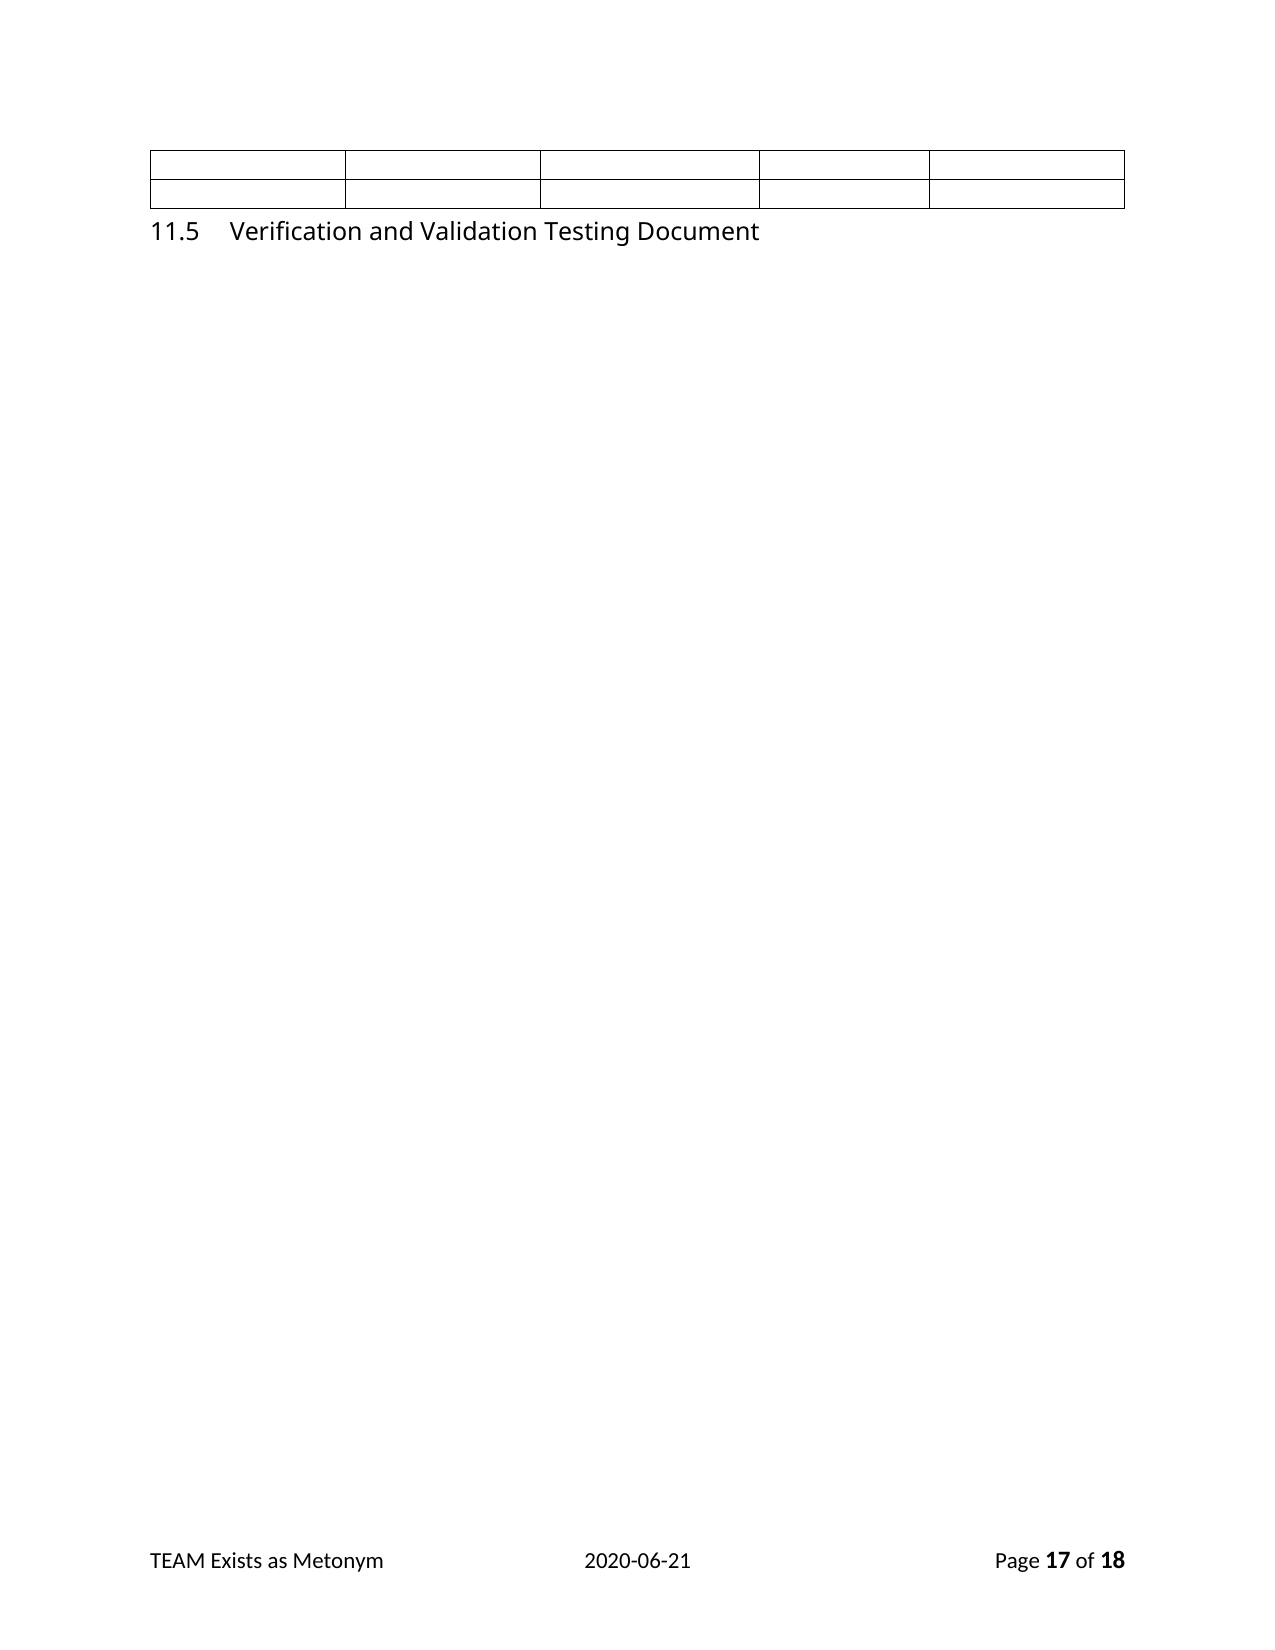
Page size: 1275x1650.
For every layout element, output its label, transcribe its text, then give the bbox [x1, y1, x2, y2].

table_cell [930, 151, 1124, 179]
subtitle Verification and Validation Testing Document [150, 213, 1125, 247]
table_cell [346, 180, 540, 208]
table_cell [346, 151, 540, 179]
table_cell [760, 151, 929, 179]
table_cell [541, 180, 759, 208]
table_cell [151, 151, 345, 179]
table_cell [760, 180, 929, 208]
table_cell [541, 151, 759, 179]
table_cell [151, 180, 345, 208]
table_cell [930, 180, 1124, 208]
